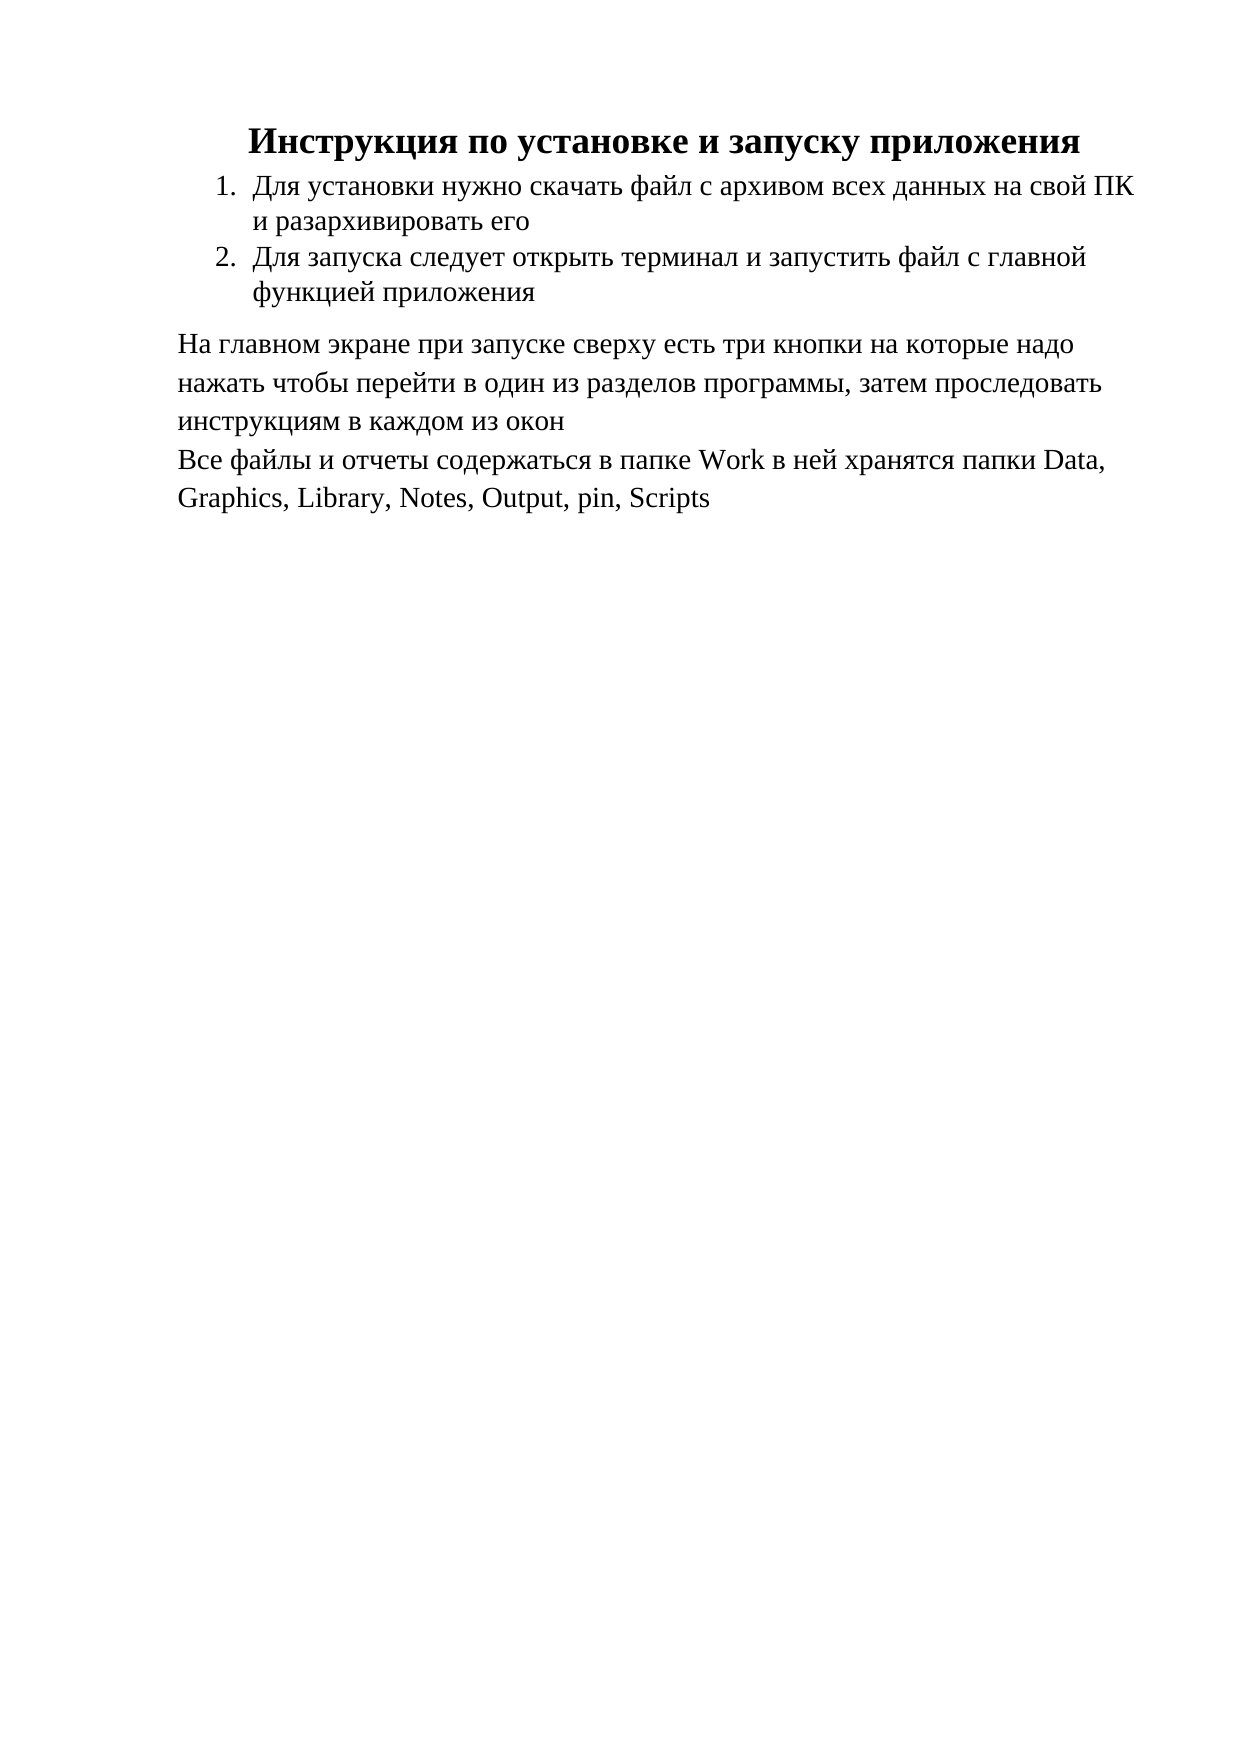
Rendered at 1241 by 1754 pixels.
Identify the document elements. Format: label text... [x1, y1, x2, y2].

list Для запуска следует открыть терминал и запустить файл с главной функцией приложения [215, 239, 1152, 308]
text Все файлы и отчеты содержаться в папке Work в ней хранятся папки Data, Graphics, Library, Notes, Output, pin, Scripts [177, 442, 1152, 514]
subtitle Инструкция по установке и запуску приложения [177, 118, 1152, 161]
text На главном экране при запуске сверху есть три кнопки на которые надо нажать чтобы перейти в один из разделов программы, затем проследовать инструкциям в каждом из окон [177, 326, 1152, 437]
list Для установки нужно скачать файл с архивом всех данных на свой ПК и разархивировать его [215, 168, 1152, 237]
